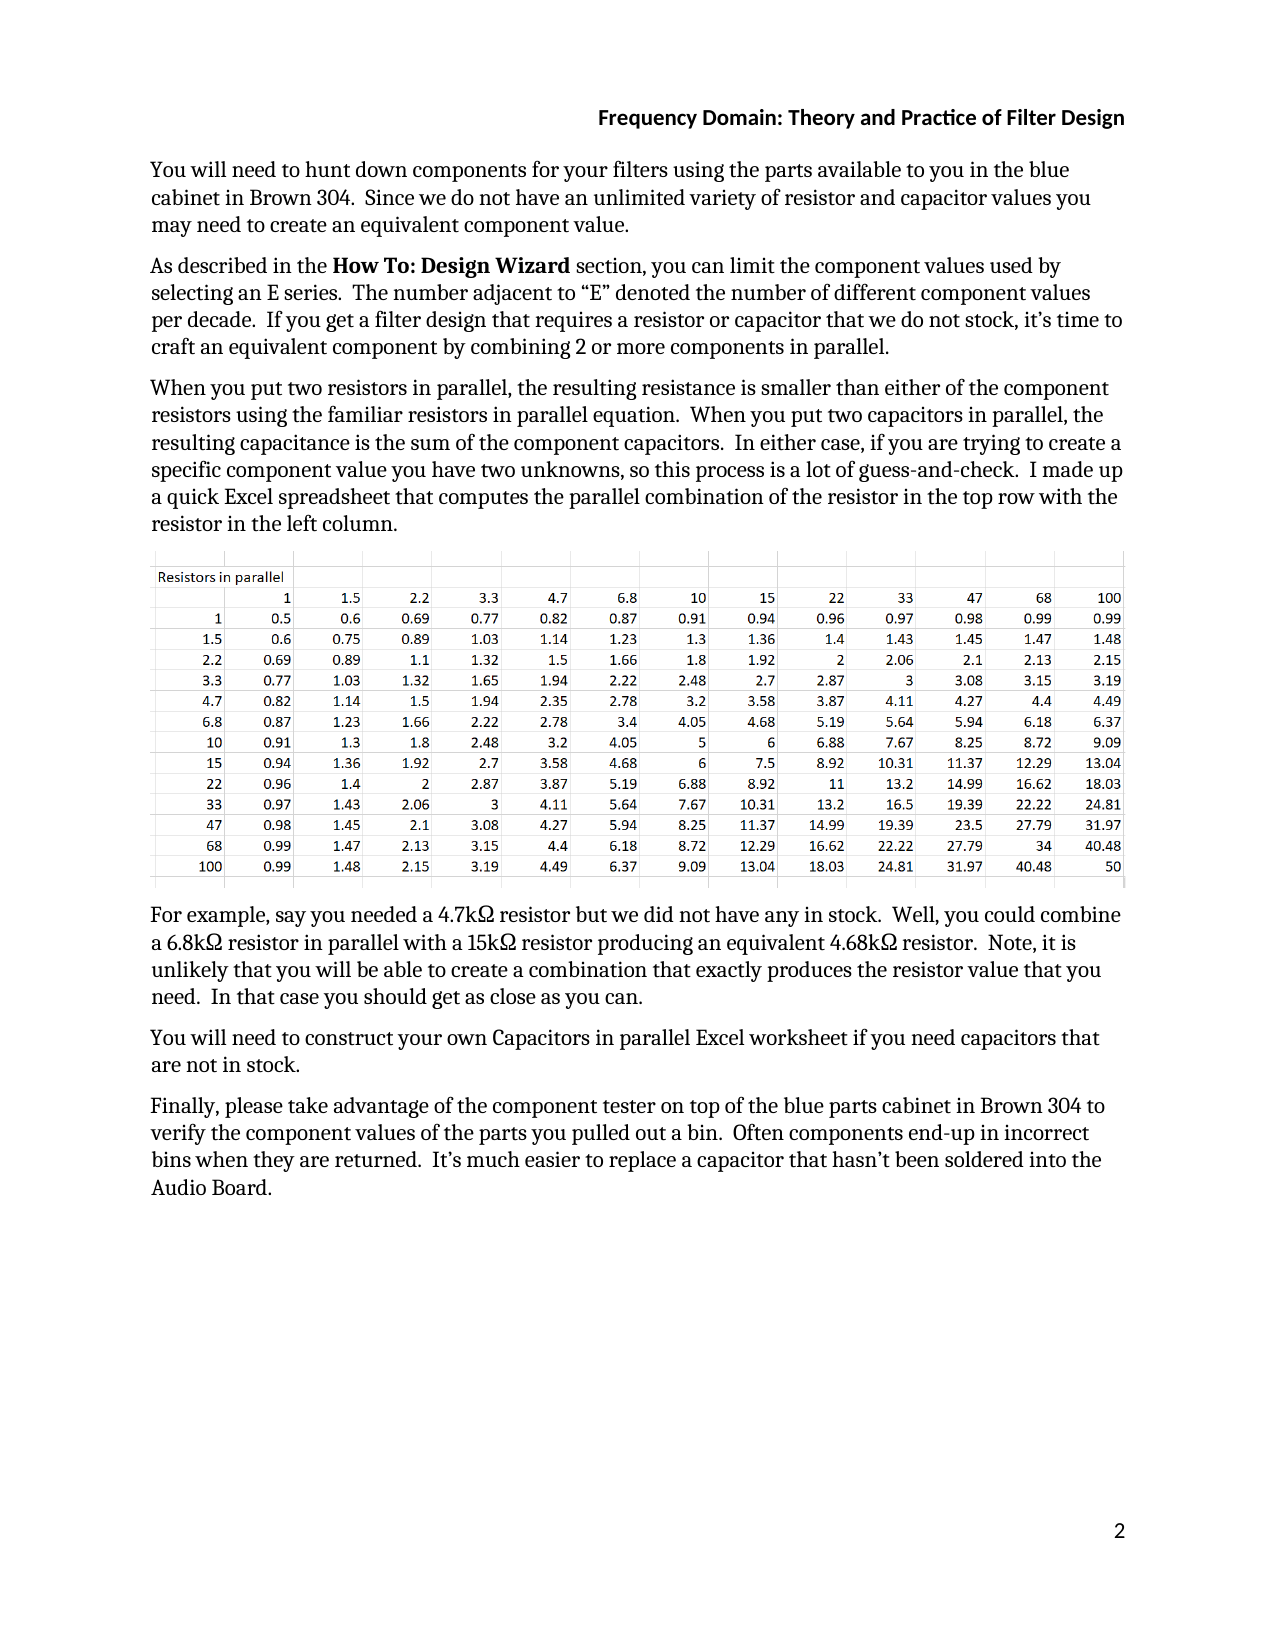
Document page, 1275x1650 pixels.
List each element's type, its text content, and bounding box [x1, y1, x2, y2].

text You will need to construct your own Capacitors in parallel Excel worksheet if you need capacitors that are not in stock. [150, 1025, 1125, 1078]
text Finally, please take advantage of the component tester on top of the blue parts cabinet in Brown 304 to verify the component values of the parts you pulled out a bin. Often components end-up in incorrect bins when they are returned. It’s much easier to replace a capacitor that hasn’t been soldered into the Audio Board. [150, 1093, 1125, 1201]
text As described in the How To: Design Wizard section, you can limit the component values used by selecting an E series. The number adjacent to “E” denoted the number of different component values per decade. If you get a filter design that requires a resistor or capacitor that we do not stock, it’s time to craft an equivalent component by combining 2 or more components in parallel. [150, 253, 1125, 360]
picture [150, 551, 1126, 888]
text For example, say you needed a 4.7kΩ resistor but we did not have any in stock. Well, you could combine a 6.8kΩ resistor in parallel with a 15kΩ resistor producing an equivalent 4.68kΩ resistor. Note, it is unlikely that you will be able to create a combination that exactly produces the resistor value that you need. In that case you should get as close as you can. [150, 902, 1125, 1010]
text You will need to hunt down components for your filters using the parts available to you in the blue cabinet in Brown 304. Since we do not have an unlimited variety of resistor and capacitor values you may need to create an equivalent component value. [150, 157, 1125, 238]
text When you put two resistors in parallel, the resulting resistance is smaller than either of the component resistors using the familiar resistors in parallel equation. When you put two capacitors in parallel, the resulting capacitance is the sum of the component capacitors. In either case, if you are trying to create a specific component value you have two unknowns, so this process is a lot of guess-and-check. I made up a quick Excel spreadsheet that computes the parallel combination of the resistor in the top row with the resistor in the left column. [150, 375, 1125, 537]
